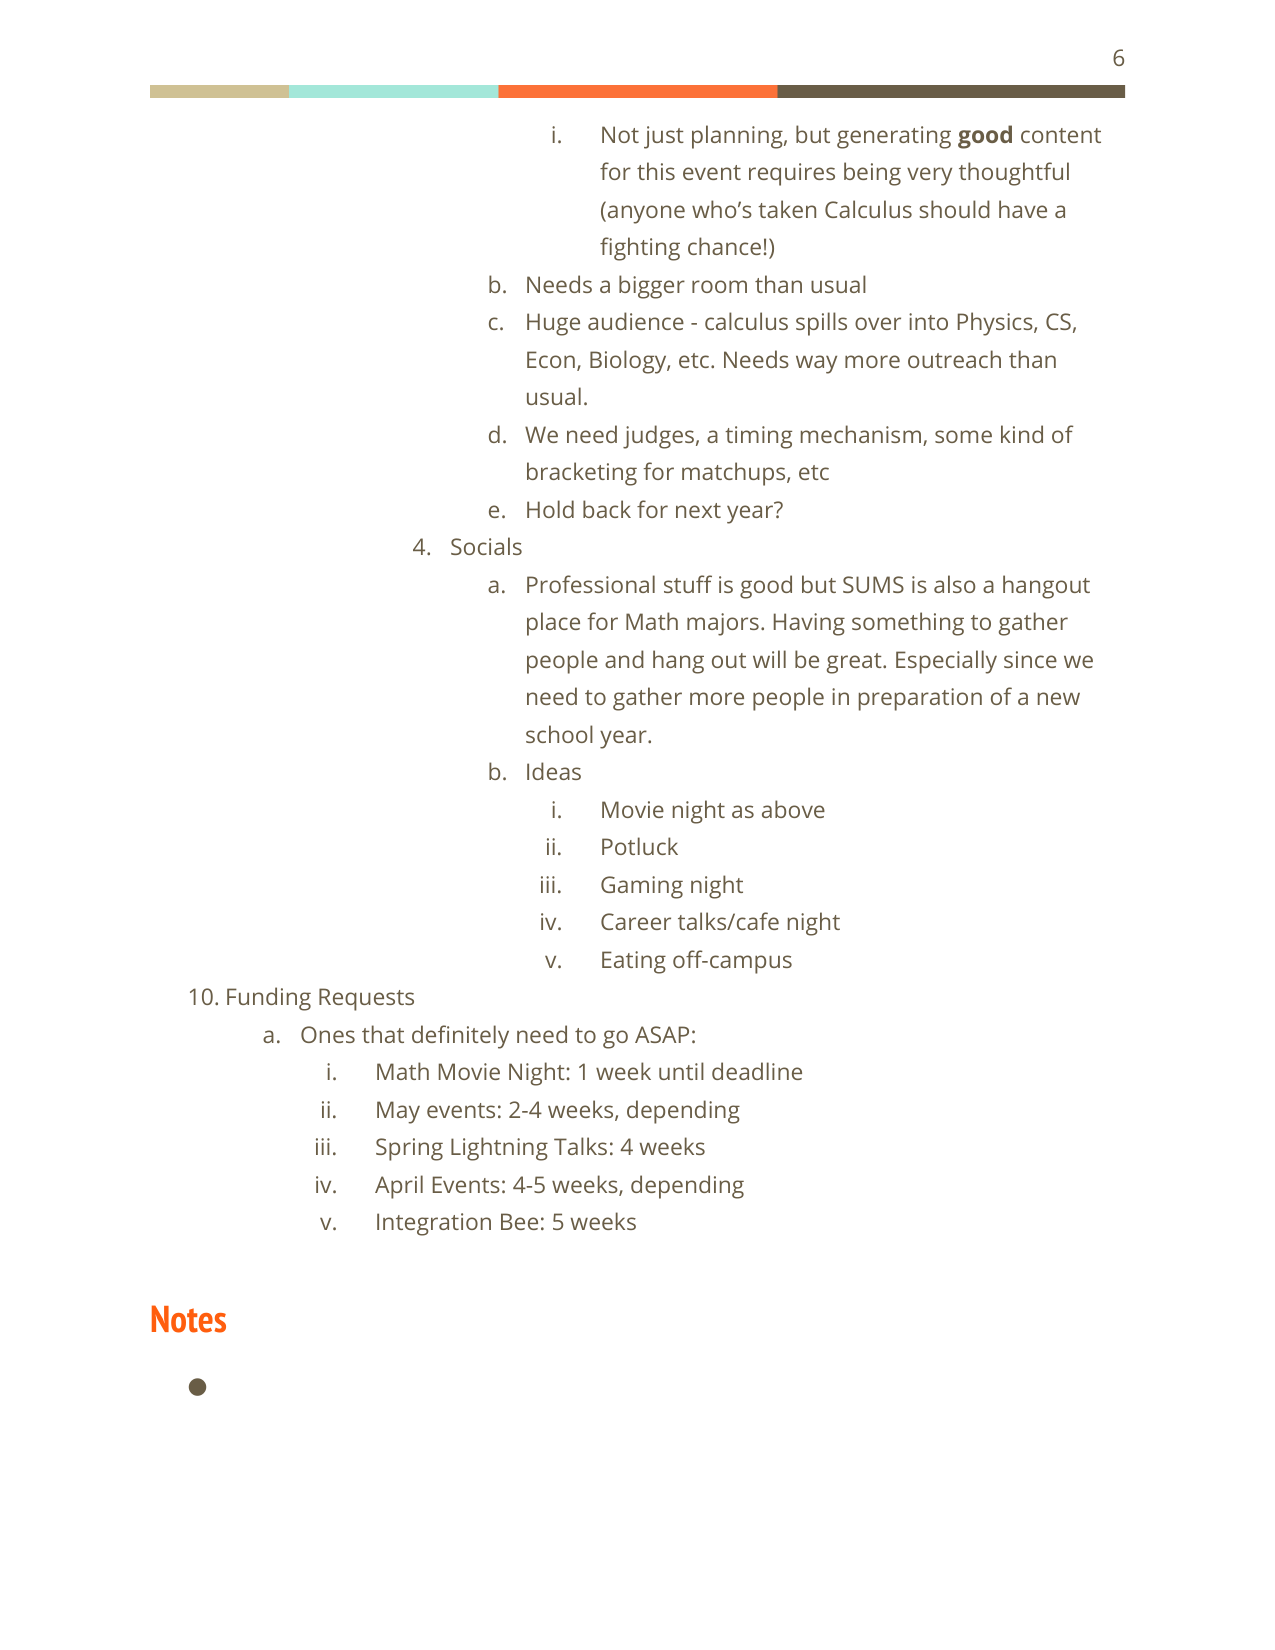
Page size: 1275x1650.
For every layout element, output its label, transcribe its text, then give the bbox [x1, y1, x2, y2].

list Ideas [487, 756, 1125, 787]
list Ones that definitely need to go ASAP: [262, 1019, 1125, 1050]
list Movie night as above [562, 794, 1125, 825]
list Not just planning, but generating good content for this event requires being very thoughtful (anyone who’s taken Calculus should have a fighting chance!) [562, 119, 1125, 262]
list Career talks/cafe night [562, 906, 1125, 937]
list Potluck [562, 831, 1125, 862]
list We need judges, a timing mechanism, some kind of bracketing for matchups, etc [487, 419, 1125, 487]
list Integration Bee: 5 weeks [337, 1206, 1125, 1237]
list Professional stuff is good but SUMS is also a hangout place for Math majors. Having something to gather people and hang out will be great. Especially since we need to gather more people in preparation of a new school year. [487, 569, 1125, 750]
picture [150, 85, 1125, 98]
list Huge audience - calculus spills over into Physics, CS, Econ, Biology, etc. Needs way more outreach than usual. [487, 306, 1125, 412]
list Funding Requests [187, 981, 1125, 1012]
list April Events: 4-5 weeks, depending [337, 1169, 1125, 1200]
list Needs a bigger room than usual [487, 269, 1125, 300]
subtitle Notes [150, 1294, 1125, 1342]
list Hold back for next year? [487, 494, 1125, 525]
list Gaming night [562, 869, 1125, 900]
list May events: 2-4 weeks, depending [337, 1094, 1125, 1125]
list Spring Lightning Talks: 4 weeks [337, 1131, 1125, 1162]
list Eating off-campus [562, 944, 1125, 975]
list Math Movie Night: 1 week until deadline [337, 1056, 1125, 1087]
list Socials [412, 531, 1125, 562]
